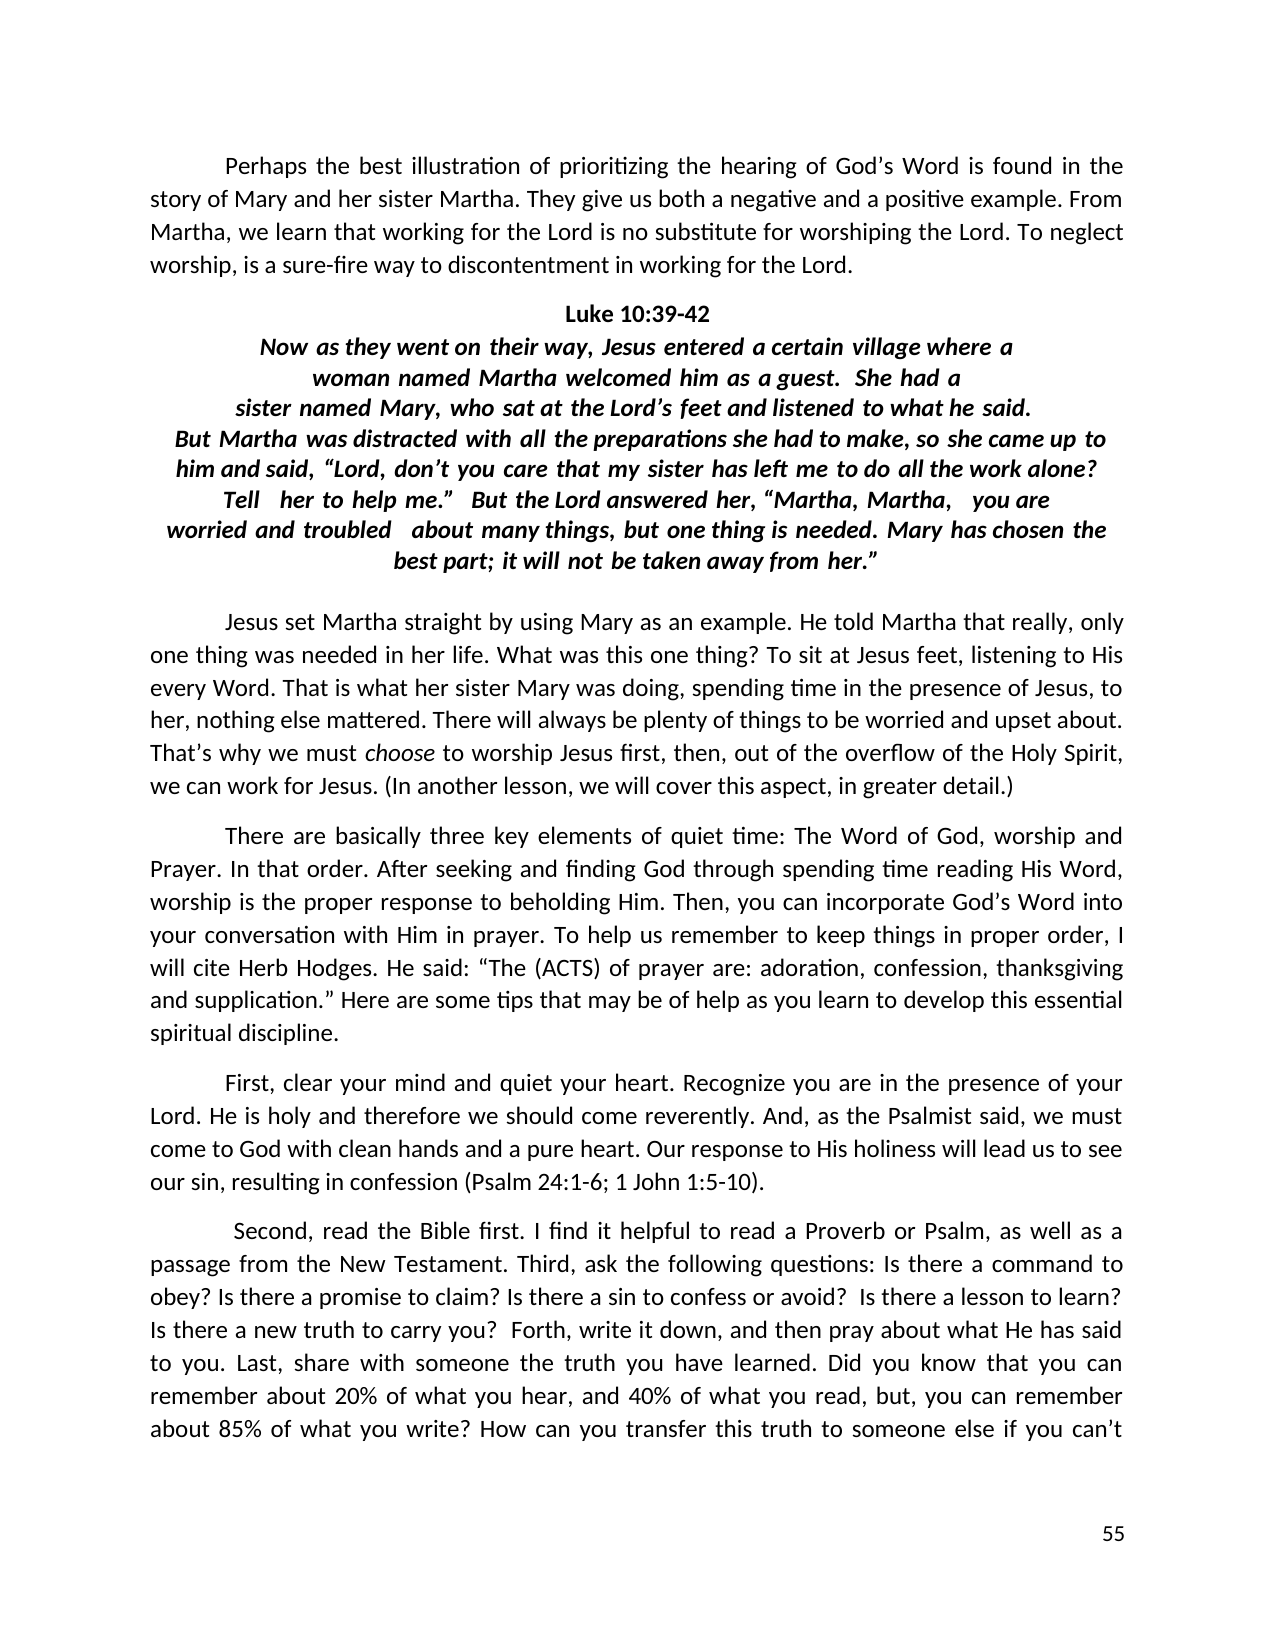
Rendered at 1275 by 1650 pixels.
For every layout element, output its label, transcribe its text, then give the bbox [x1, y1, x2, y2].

text Jesus set Martha straight by using Mary as an example. He told Martha that really, only one thing was needed in her life. What was this one thing? To sit at Jesus feet, listening to His every Word. That is what her sister Mary was doing, spending time in the presence of Jesus, to her, nothing else mattered. There will always be plenty of things to be worried and upset about. That’s why we must choose to worship Jesus first, then, out of the overflow of the Holy Spirit, we can work for Jesus. (In another lesson, we will cover this aspect, in greater detail.) [150, 606, 1125, 801]
text Perhaps the best illustration of prioritizing the hearing of God’s Word is found in the story of Mary and her sister Martha. They give us both a negative and a positive example. From Martha, we learn that working for the Lord is no substitute for worshiping the Lord. To neglect worship, is a sure-fire way to discontentment in working for the Lord. [150, 150, 1125, 279]
text But Martha was distracted with all the preparations she had to make, so she came up to him and said, “Lord, don’t you care that my sister has left me to do all the work alone? Tell her to help me.” But the Lord answered her, “Martha, Martha, you are worried and troubled about many things, but one thing is needed. Mary has chosen the best part; it will not be taken away from her.” [150, 423, 1125, 575]
text Luke 10:39-42 [150, 298, 1125, 329]
text Now as they went on their way, Jesus entered a certain village where a woman named Martha welcomed him as a guest. She had a sister named Mary, who sat at the Lord’s feet and listened to what he said. [150, 331, 1125, 423]
text There are basically three key elements of quiet time: The Word of God, worship and Prayer. In that order. After seeking and finding God through spending time reading His Word, worship is the proper response to beholding Him. Then, you can incorporate God’s Word into your conversation with Him in prayer. To help us remember to keep things in proper order, I will cite Herb Hodges. He said: “The (ACTS) of prayer are: adoration, confession, thanksgiving and supplication.” Here are some tips that may be of help as you learn to develop this essential spiritual discipline. [150, 820, 1125, 1048]
text First, clear your mind and quiet your heart. Recognize you are in the presence of your Lord. He is holy and therefore we should come reverently. And, as the Psalmist said, we must come to God with clean hands and a pure heart. Our response to His holiness will lead us to see our sin, resulting in confession (Psalm 24:1-6; 1 John 1:5-10). [150, 1067, 1125, 1196]
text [150, 1216, 1125, 1443]
